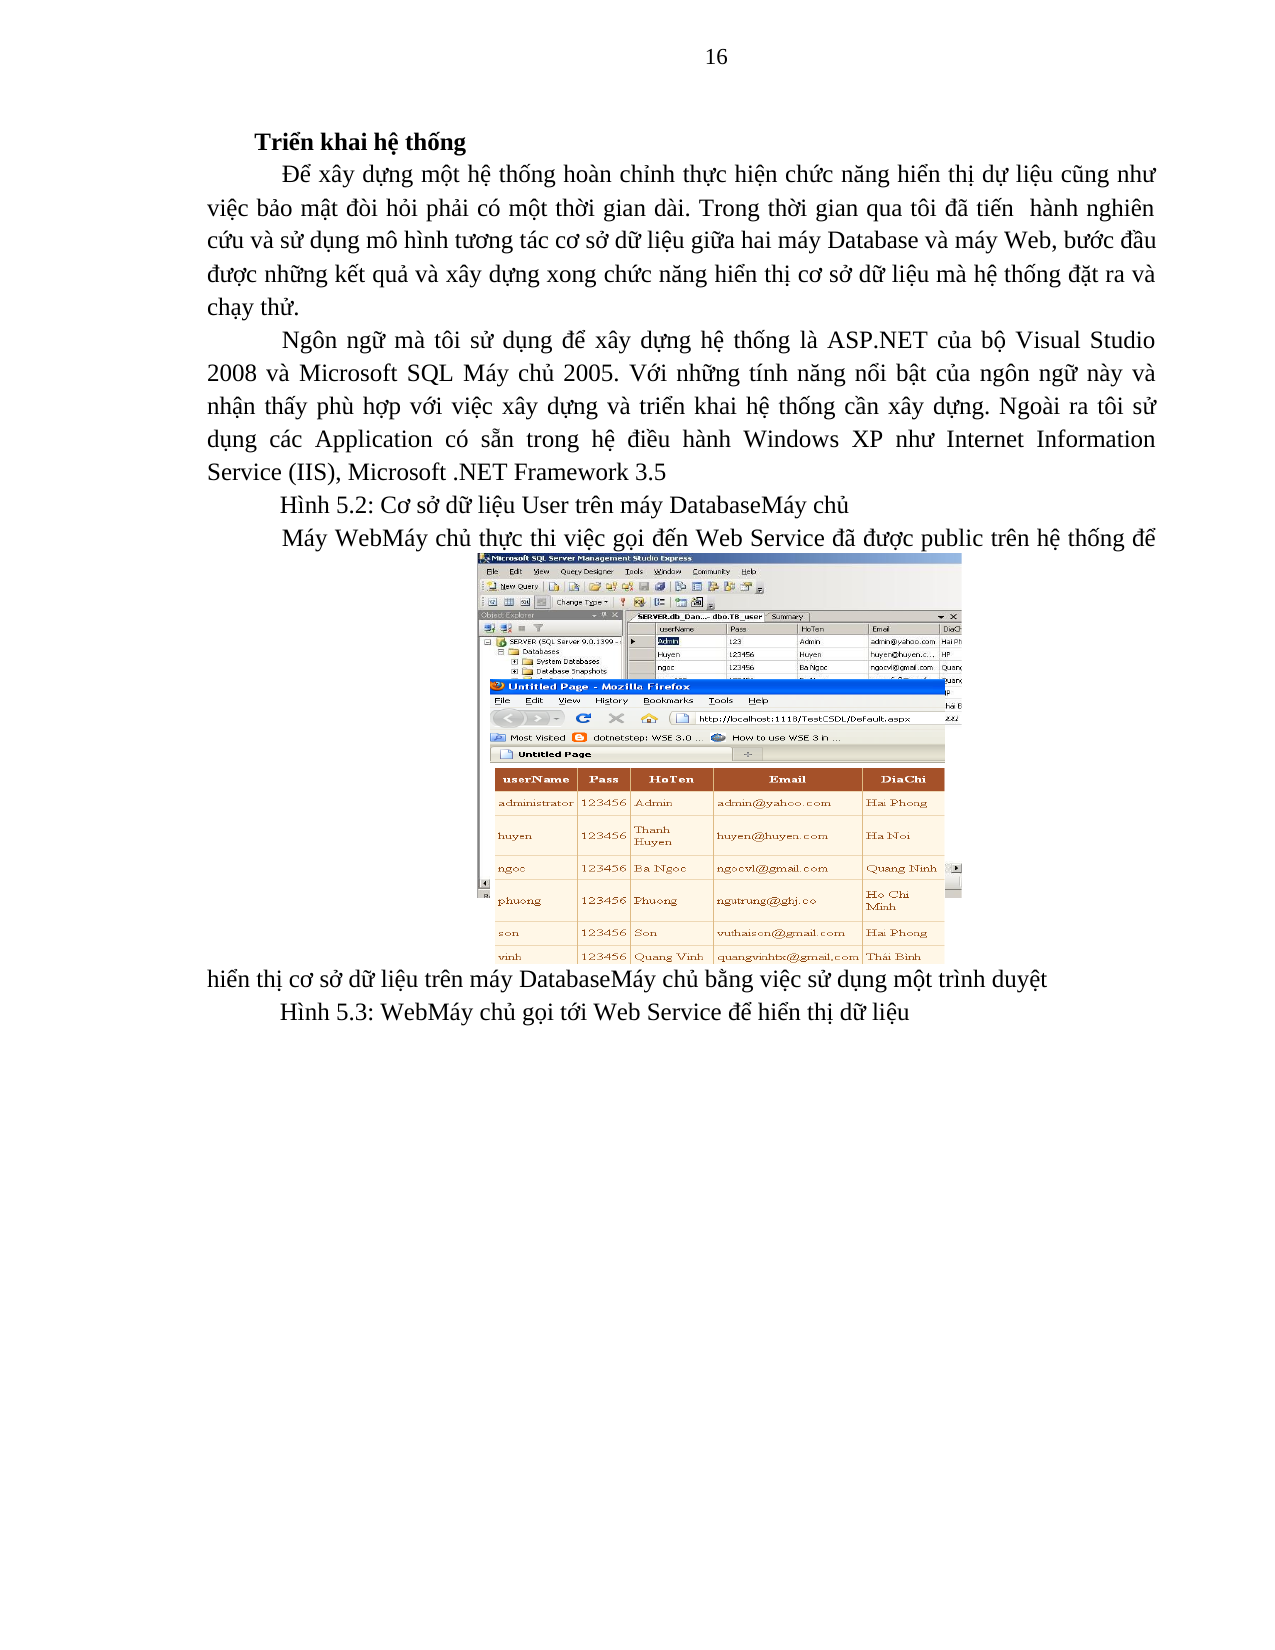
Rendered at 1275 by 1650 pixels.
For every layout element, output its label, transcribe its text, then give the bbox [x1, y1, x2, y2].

text Hình 5.2: Cơ sở dữ liệu User trên máy DatabaseMáy chủ [279, 490, 1158, 518]
text Hình 5.3: WebMáy chủ gọi tới Web Service để hiển thị dữ liệu [279, 997, 1158, 1026]
text Để xây dựng một hệ thống hoàn chỉnh thực hiện chức năng hiển thị dự liệu cũng như việc bảo mật đòi hỏi phải có một thời gian dài. Trong thời gian qua tôi đã tiến hành nghiên cứu và sử dụng mô hình tương tác cơ sở dữ liệu giữa hai máy Database và máy Web, bước đầu được những kết quả và xây dựng xong chức năng hiển thị cơ sở dữ liệu mà hệ thống đặt ra và chạy thử. [207, 159, 1157, 320]
picture [477, 553, 962, 964]
text Ngôn ngữ mà tôi sử dụng để xây dựng hệ thống là ASP.NET của bộ Visual Studio 2008 và Microsoft SQL Máy chủ 2005. Với những tính năng nổi bật của ngôn ngữ này và nhận thấy phù hợp với việc xây dựng và triển khai hệ thống cần xây dựng. Ngoài ra tôi sử dụng các Application có sẵn trong hệ điều hành Windows XP như Internet Information Service (IIS), Microsoft .NET Framework 3.5 [207, 325, 1157, 486]
subtitle Triển khai hệ thống [227, 127, 1169, 155]
